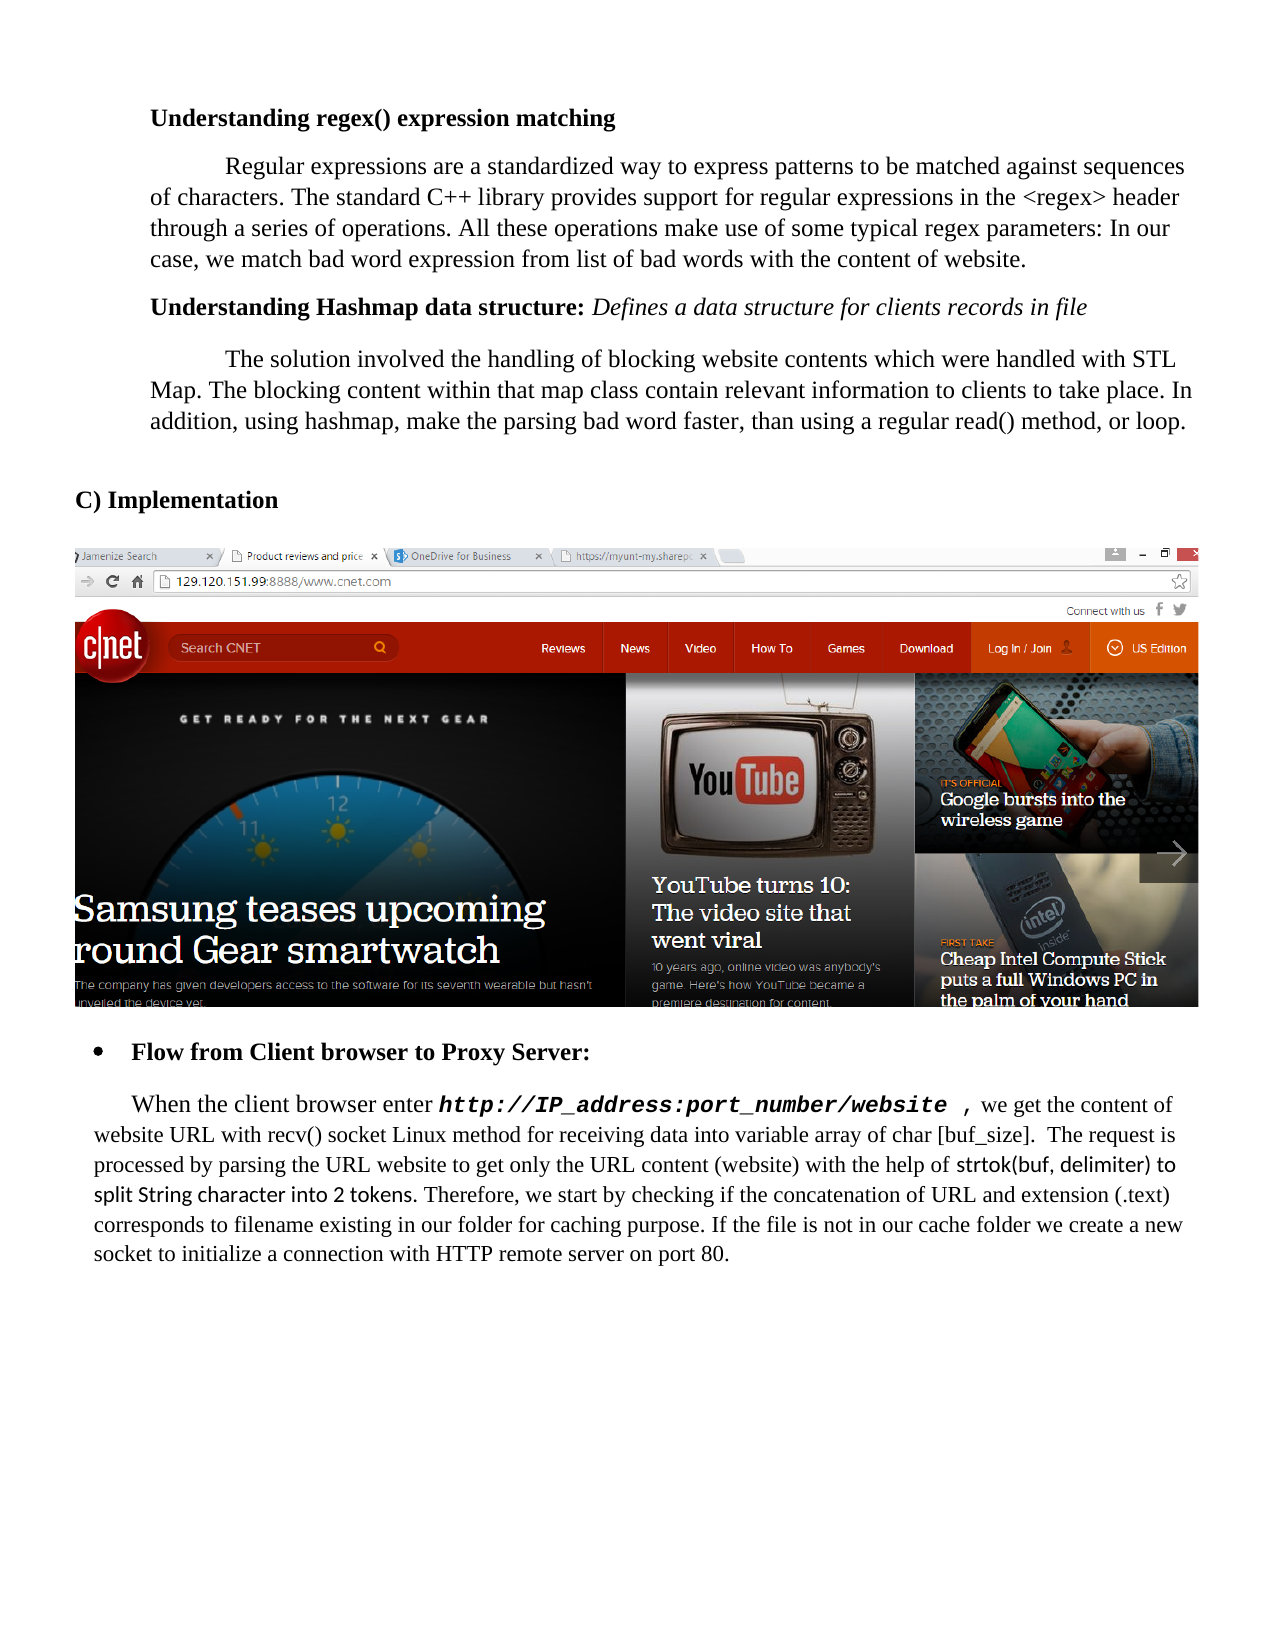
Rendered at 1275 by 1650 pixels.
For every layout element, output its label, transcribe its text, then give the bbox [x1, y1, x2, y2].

picture [75, 548, 1199, 1007]
text When the client browser enter http://IP_address:port_number/website , we get the content of website URL with recv() socket Linux method for receiving data into variable array of char [buf_size]. The request is processed by parsing the URL website to get only the URL content (website) with the help of strtok(buf, delimiter) to split String character into 2 tokens. Therefore, we start by checking if the concatenation of URL and extension (.text) corresponds to filename existing in our folder for caching purpose. If the file is not in our cache folder we create a new socket to initialize a connection with HTTP remote server on port 80. [94, 1089, 1200, 1267]
text The solution involved the handling of blocking website contents which were handled with STL Map. The blocking content within that map class contain relevant information to clients to take place. In addition, using hashmap, make the parsing bad word faster, than using a regular read() method, or loop. [150, 344, 1200, 435]
list Understanding Hashmap data structure: Defines a data structure for clients records in file [150, 292, 1200, 320]
text Understanding regex() expression matching [75, 103, 1200, 132]
list Flow from Client browser to Proxy Server: [94, 1037, 1200, 1065]
list C) Implementation [75, 485, 1200, 514]
